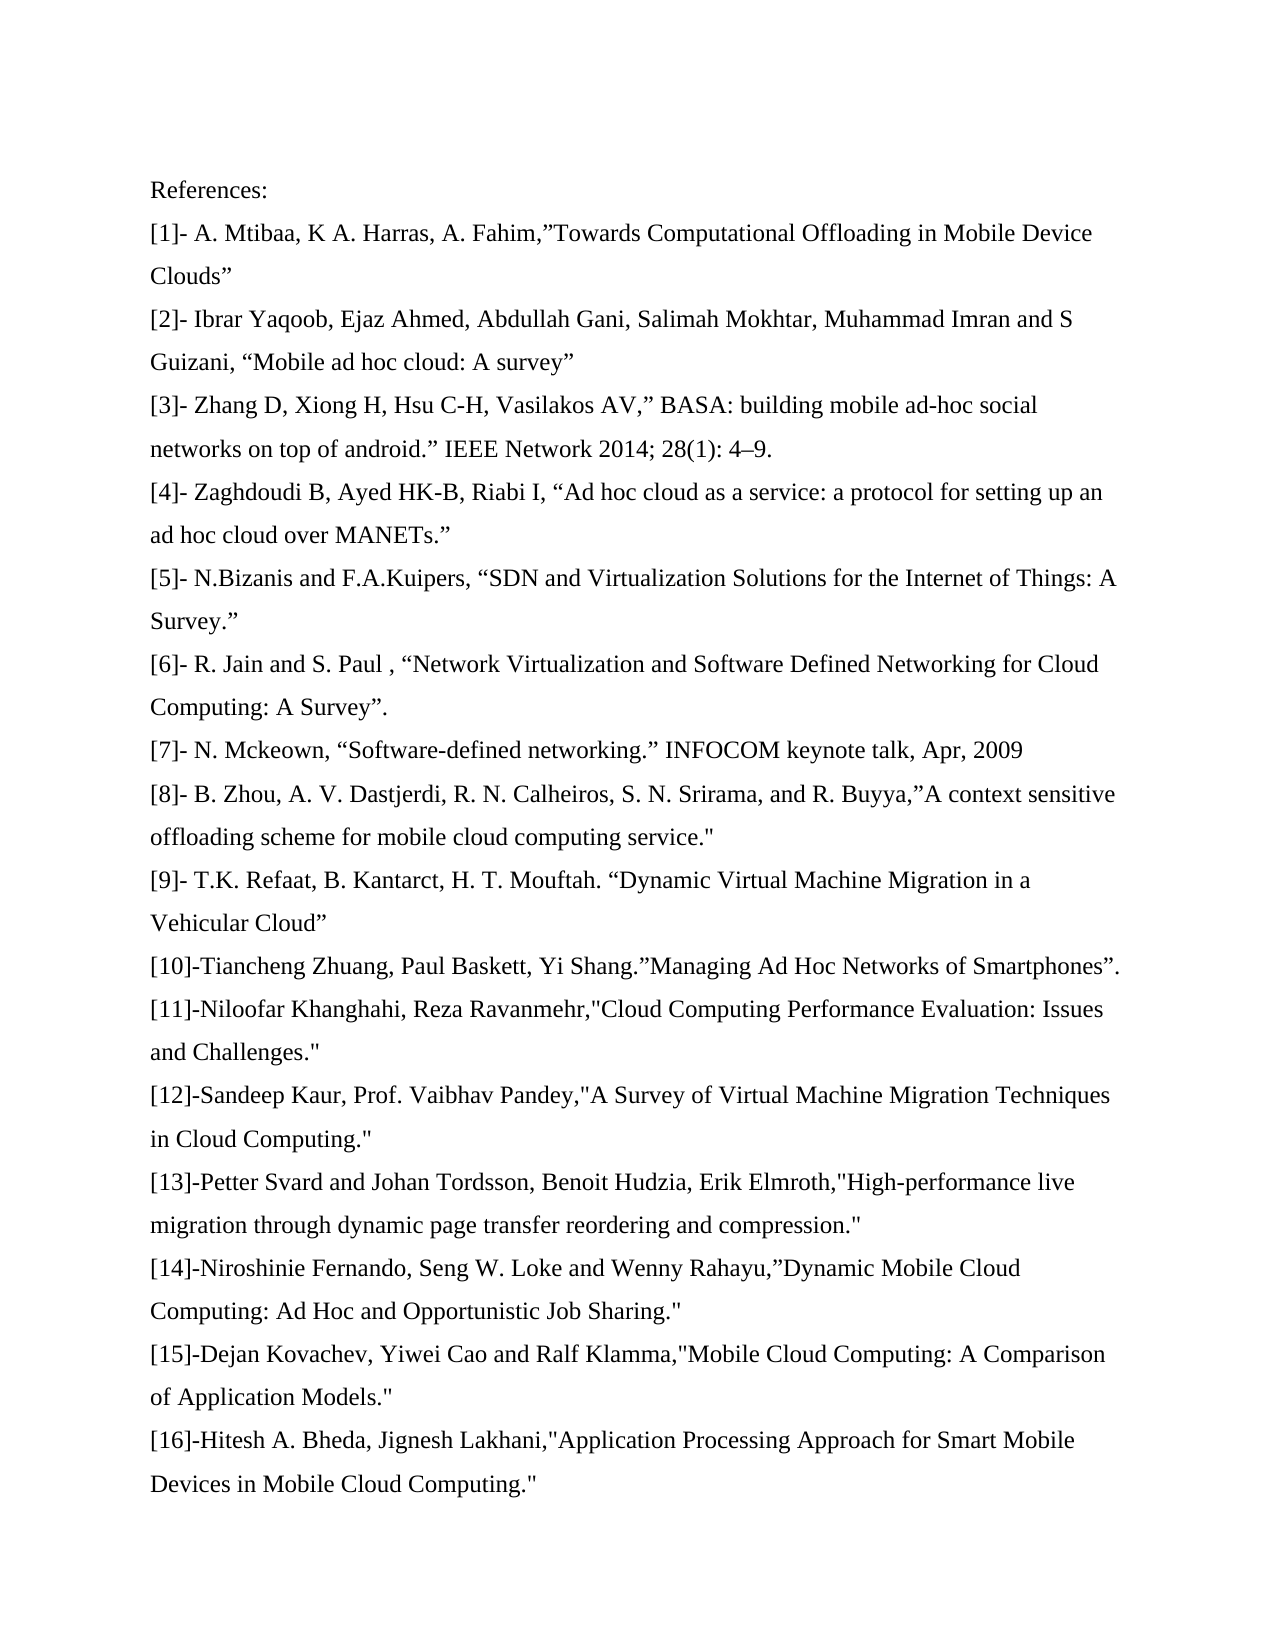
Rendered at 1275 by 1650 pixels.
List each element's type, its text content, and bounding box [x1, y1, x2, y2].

text [4]- Zaghdoudi B, Ayed HK-B, Riabi I, “Ad hoc cloud as a service: a protocol for setting up an ad hoc cloud over MANETs.” [150, 477, 1125, 549]
text [15]-Dejan Kovachev, Yiwei Cao and Ralf Klamma,"Mobile Cloud Computing: A Comparison of Application Models." [150, 1339, 1125, 1411]
text [9]- T.K. Refaat, B. Kantarct, H. T. Mouftah. “Dynamic Virtual Machine Migration in a Vehicular Cloud” [150, 865, 1125, 937]
text [13]-Petter Svard and Johan Tordsson, Benoit Hudzia, Erik Elmroth,"High-performance live migration through dynamic page transfer reordering and compression." [150, 1167, 1125, 1239]
text [2]- Ibrar Yaqoob, Ejaz Ahmed, Abdullah Gani, Salimah Mokhtar, Muhammad Imran and S Guizani, “Mobile ad hoc cloud: A survey” [150, 304, 1125, 376]
text [11]-Niloofar Khanghahi, Reza Ravanmehr,"Cloud Computing Performance Evaluation: Issues and Challenges." [150, 994, 1125, 1066]
text [12]-Sandeep Kaur, Prof. Vaibhav Pandey,"A Survey of Virtual Machine Migration Techniques in Cloud Computing." [150, 1081, 1125, 1152]
text [14]-Niroshinie Fernando, Seng W. Loke and Wenny Rahayu,”Dynamic Mobile Cloud Computing: Ad Hoc and Opportunistic Job Sharing." [150, 1253, 1125, 1325]
text [10]-Tiancheng Zhuang, Paul Baskett, Yi Shang.”Managing Ad Hoc Networks of Smartphones”. [150, 951, 1125, 980]
text [16]-Hitesh A. Bheda, Jignesh Lakhani,"Application Processing Approach for Smart Mobile Devices in Mobile Cloud Computing." [150, 1426, 1125, 1497]
text [6]- R. Jain and S. Paul , “Network Virtualization and Software Defined Networking for Cloud Computing: A Survey”. [150, 649, 1125, 721]
text References: [150, 175, 1125, 204]
text [1]- A. Mtibaa, K A. Harras, A. Fahim,”Towards Computational Offloading in Mobile Device Clouds” [150, 218, 1125, 290]
text [7]- N. Mckeown, “Software-defined networking.” INFOCOM keynote talk, Apr, 2009 [150, 736, 1125, 764]
text [3]- Zhang D, Xiong H, Hsu C-H, Vasilakos AV,” BASA: building mobile ad-hoc social networks on top of android.” IEEE Network 2014; 28(1): 4–9. [150, 391, 1125, 462]
text [8]- B. Zhou, A. V. Dastjerdi, R. N. Calheiros, S. N. Srirama, and R. Buyya,”A context sensitive offloading scheme for mobile cloud computing service.'' [150, 779, 1125, 851]
text [5]- N.Bizanis and F.A.Kuipers, “SDN and Virtualization Solutions for the Internet of Things: A Survey.” [150, 563, 1125, 635]
